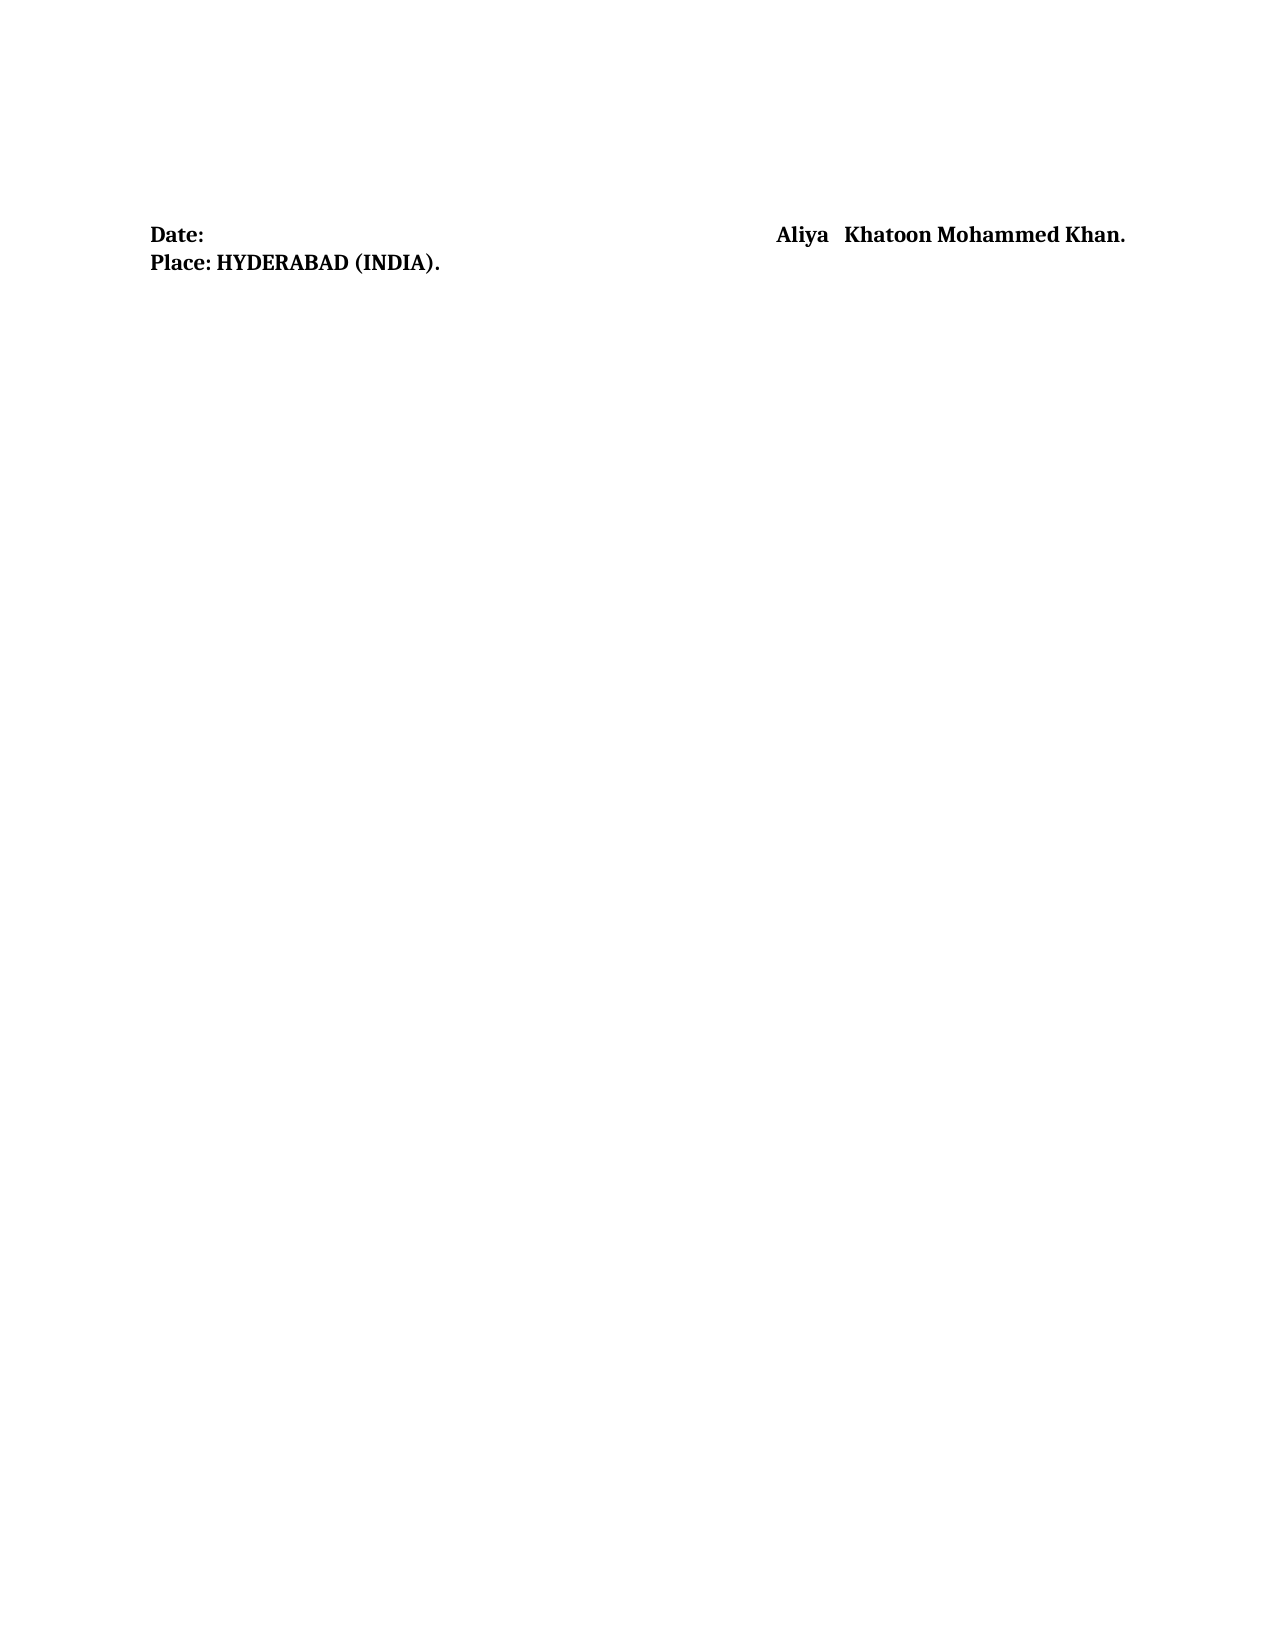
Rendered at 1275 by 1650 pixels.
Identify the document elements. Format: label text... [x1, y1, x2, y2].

subtitle Date: Aliya Khatoon Mohammed Khan. [150, 221, 1167, 248]
text Place: HYDERABAD (INDIA). [150, 249, 1167, 276]
